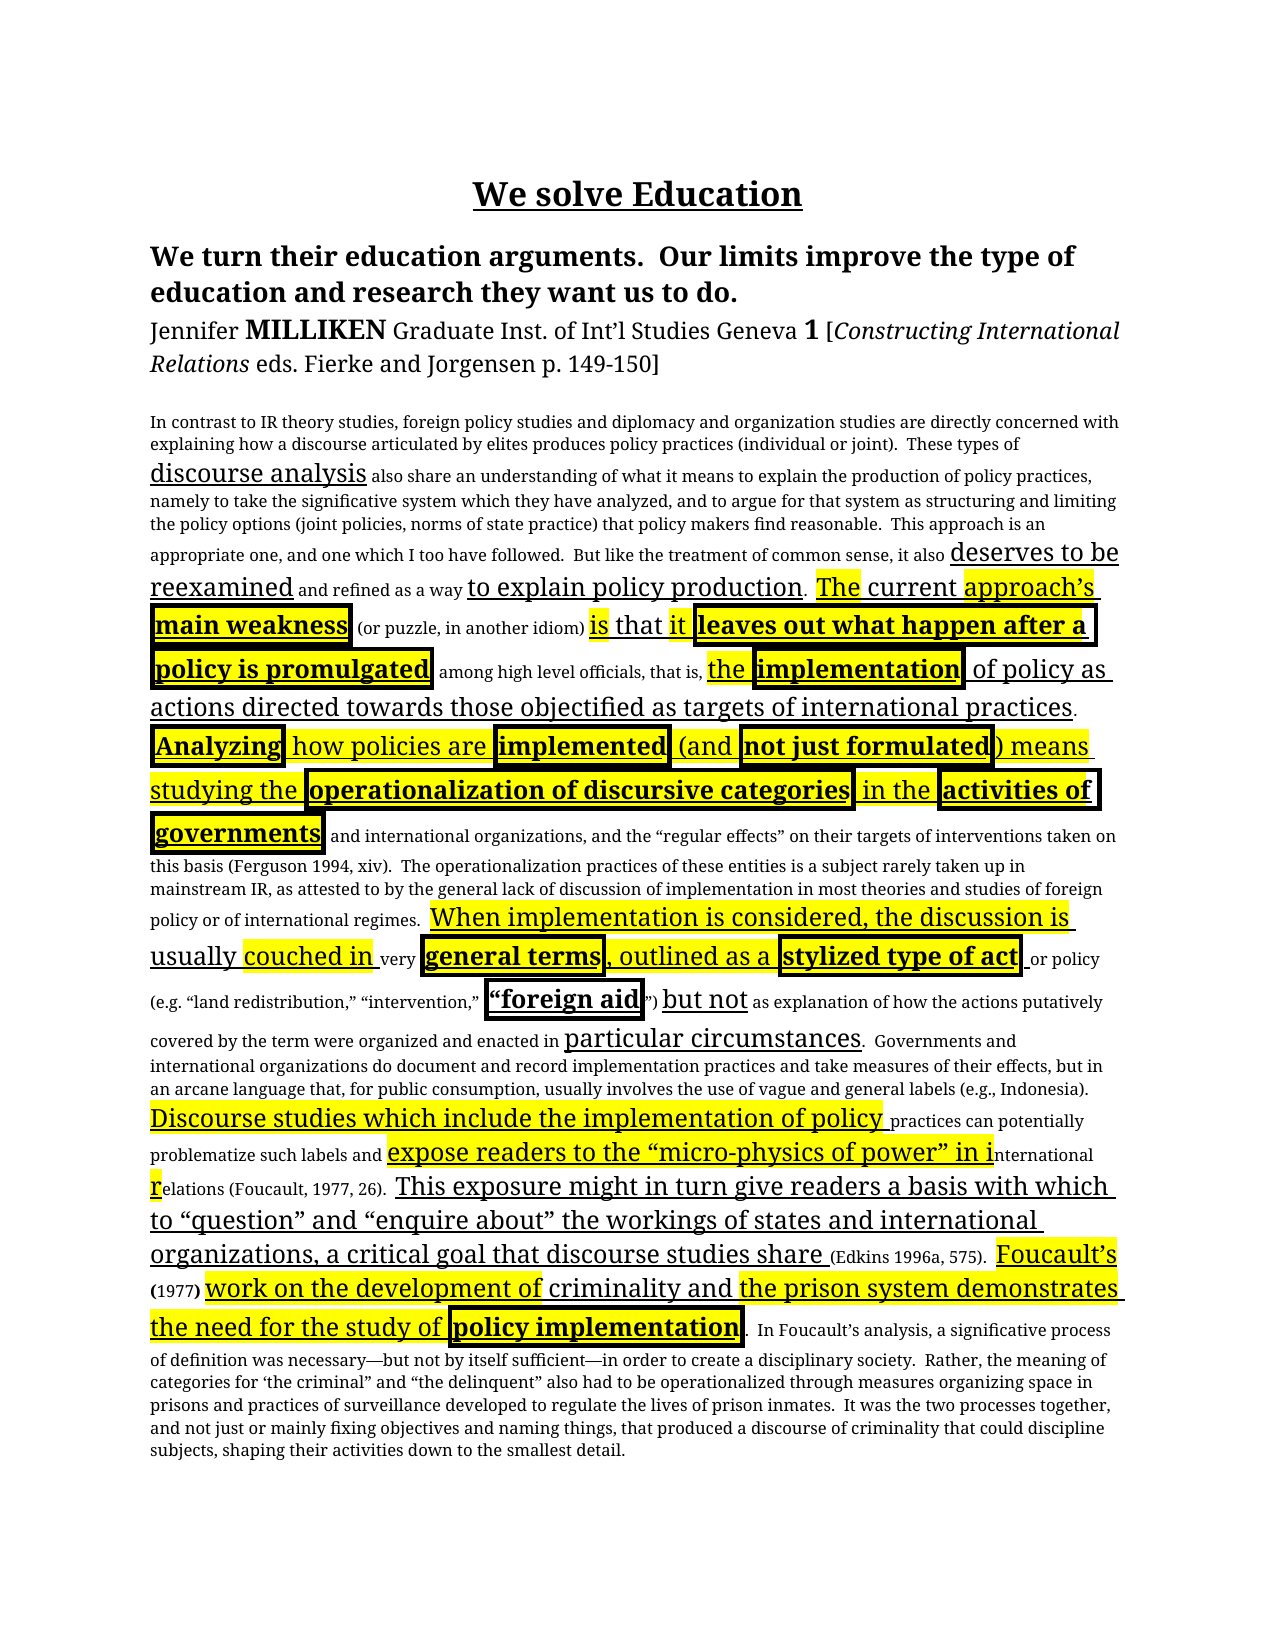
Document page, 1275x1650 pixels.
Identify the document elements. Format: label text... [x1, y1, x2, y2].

text Jennifer MILLIKEN Graduate Inst. of Int’l Studies Geneva 1 [Constructing International Relations eds. Fierke and Jorgensen p. 149-150] [150, 311, 1125, 379]
subtitle We turn their education arguments. Our limits improve the type of education and research they want us to do. [150, 237, 1125, 311]
text In contrast to IR theory studies, foreign policy studies and diplomacy and organization studies are directly concerned with explaining how a discourse articulated by elites produces policy practices (individual or joint). These types of discourse analysis also share an understanding of what it means to explain the production of policy practices, namely to take the significative system which they have analyzed, and to argue for that system as structuring and limiting the policy options (joint policies, norms of state practice) that policy makers find reasonable. This approach is an appropriate one, and one which I too have followed. But like the treatment of common sense, it also deserves to be reexamined and refined as a way to explain policy production. The current approach’s main weakness (or puzzle, in another idiom) is that it leaves out what happen after a policy is promulgated among high level officials, that is, the implementation of policy as actions directed towards those objectified as targets of international practices. Analyzing how policies are implemented (and not just formulated) means studying the operationalization of discursive categories in the activities of governments and international organizations, and the “regular effects” on their targets of interventions taken on this basis (Ferguson 1994, xiv). The operationalization practices of these entities is a subject rarely taken up in mainstream IR, as attested to by the general lack of discussion of implementation in most theories and studies of foreign policy or of international regimes. When implementation is considered, the discussion is usually couched in very general terms, outlined as a stylized type of act or policy (e.g. “land redistribution,” “intervention,” “foreign aid”) but not as explanation of how the actions putatively covered by the term were organized and enacted in particular circumstances. Governments and international organizations do document and record implementation practices and take measures of their effects, but in an arcane language that, for public consumption, usually involves the use of vague and general labels (e.g., Indonesia). Discourse studies which include the implementation of policy practices can potentially problematize such labels and expose readers to the “micro-physics of power” in international relations (Foucault, 1977, 26). This exposure might in turn give readers a basis with which to “question” and “enquire about” the workings of states and international organizations, a critical goal that discourse studies share (Edkins 1996a, 575). Foucault’s (1977) work on the development of criminality and the prison system demonstrates the need for the study of policy implementation. In Foucault’s analysis, a significative process of definition was necessary—but not by itself sufficient—in order to create a disciplinary society. Rather, the meaning of categories for ‘the criminal” and “the delinquent” also had to be operationalized through measures organizing space in prisons and practices of surveillance developed to regulate the lives of prison inmates. It was the two processes together, and not just or mainly fixing objectives and naming things, that produced a discourse of criminality that could discipline subjects, shaping their activities down to the smallest detail. [150, 410, 1125, 1309]
subtitle We solve Education [150, 171, 1125, 216]
